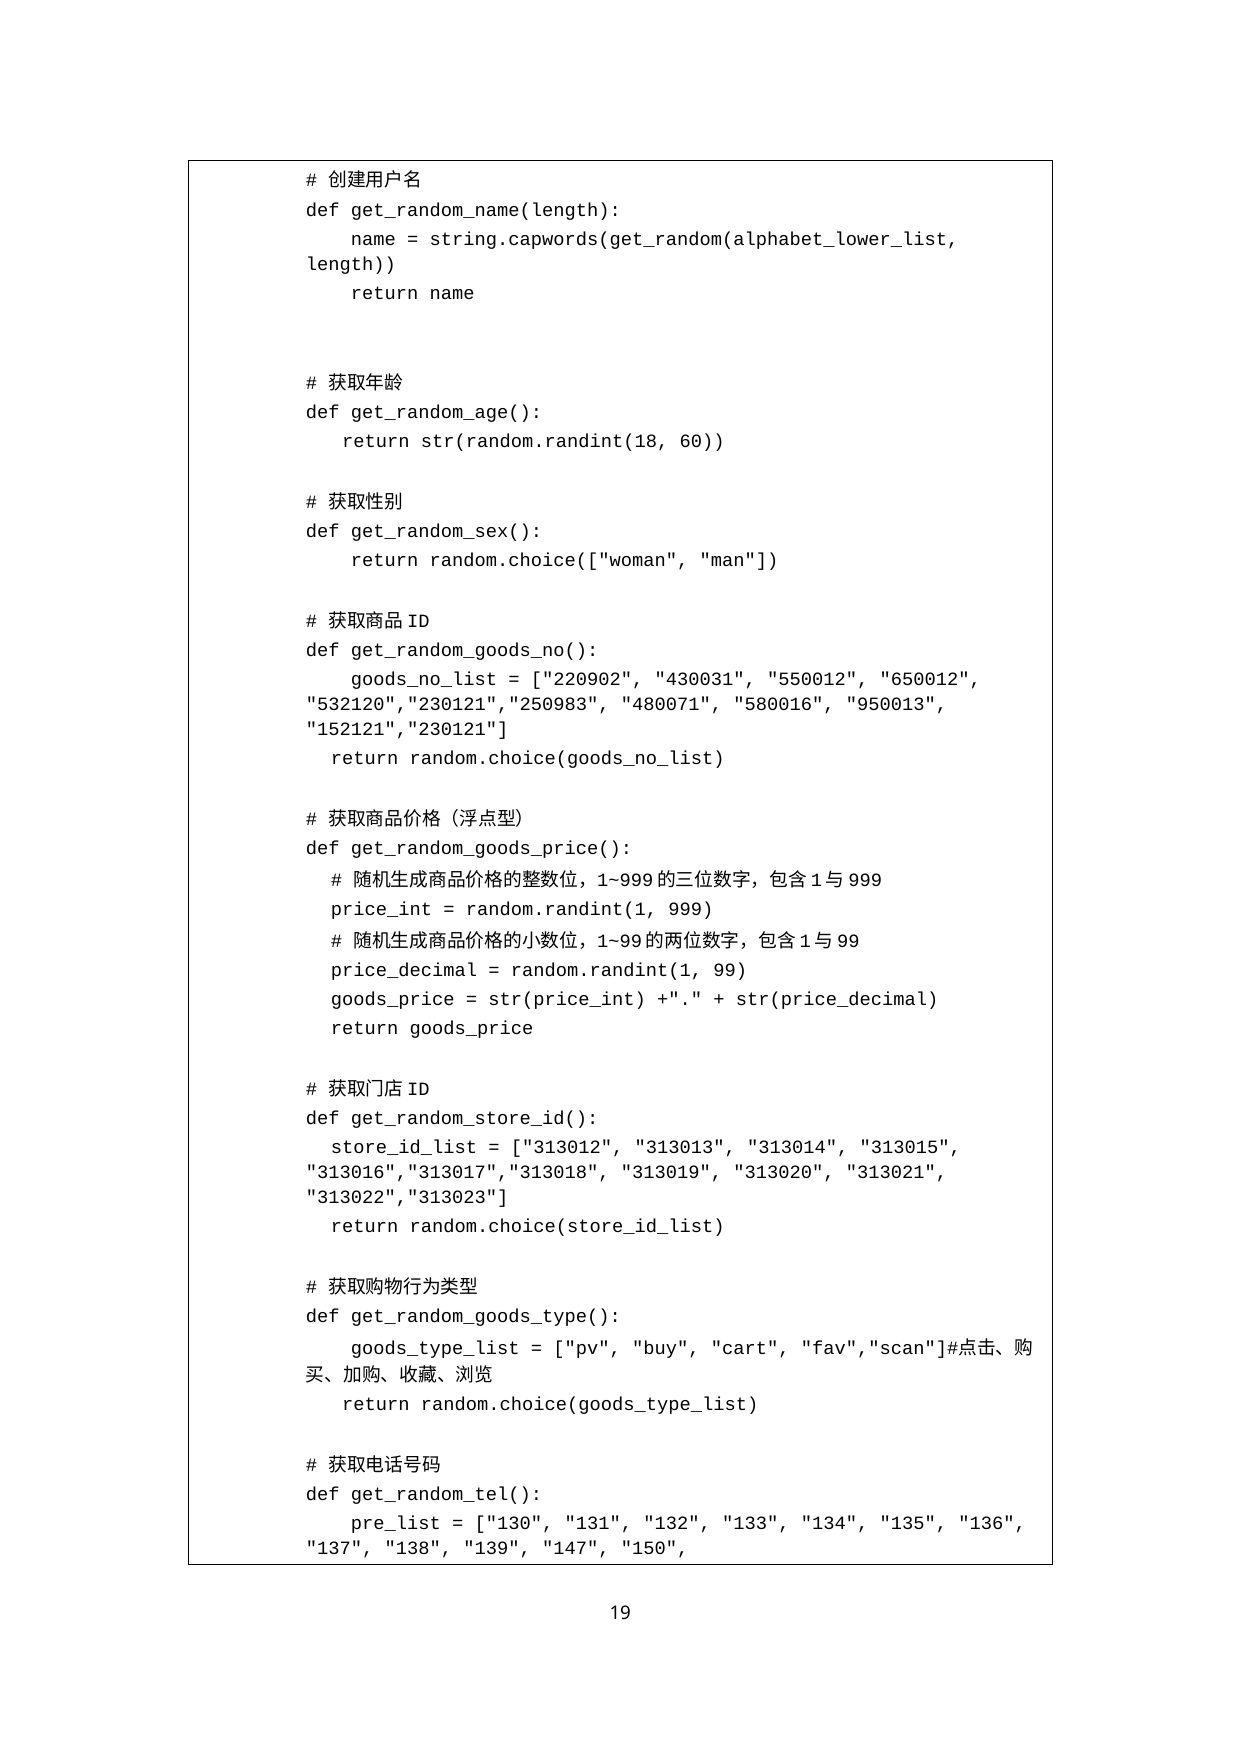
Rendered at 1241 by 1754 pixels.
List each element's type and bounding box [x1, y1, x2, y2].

table_header [189, 161, 1052, 1564]
